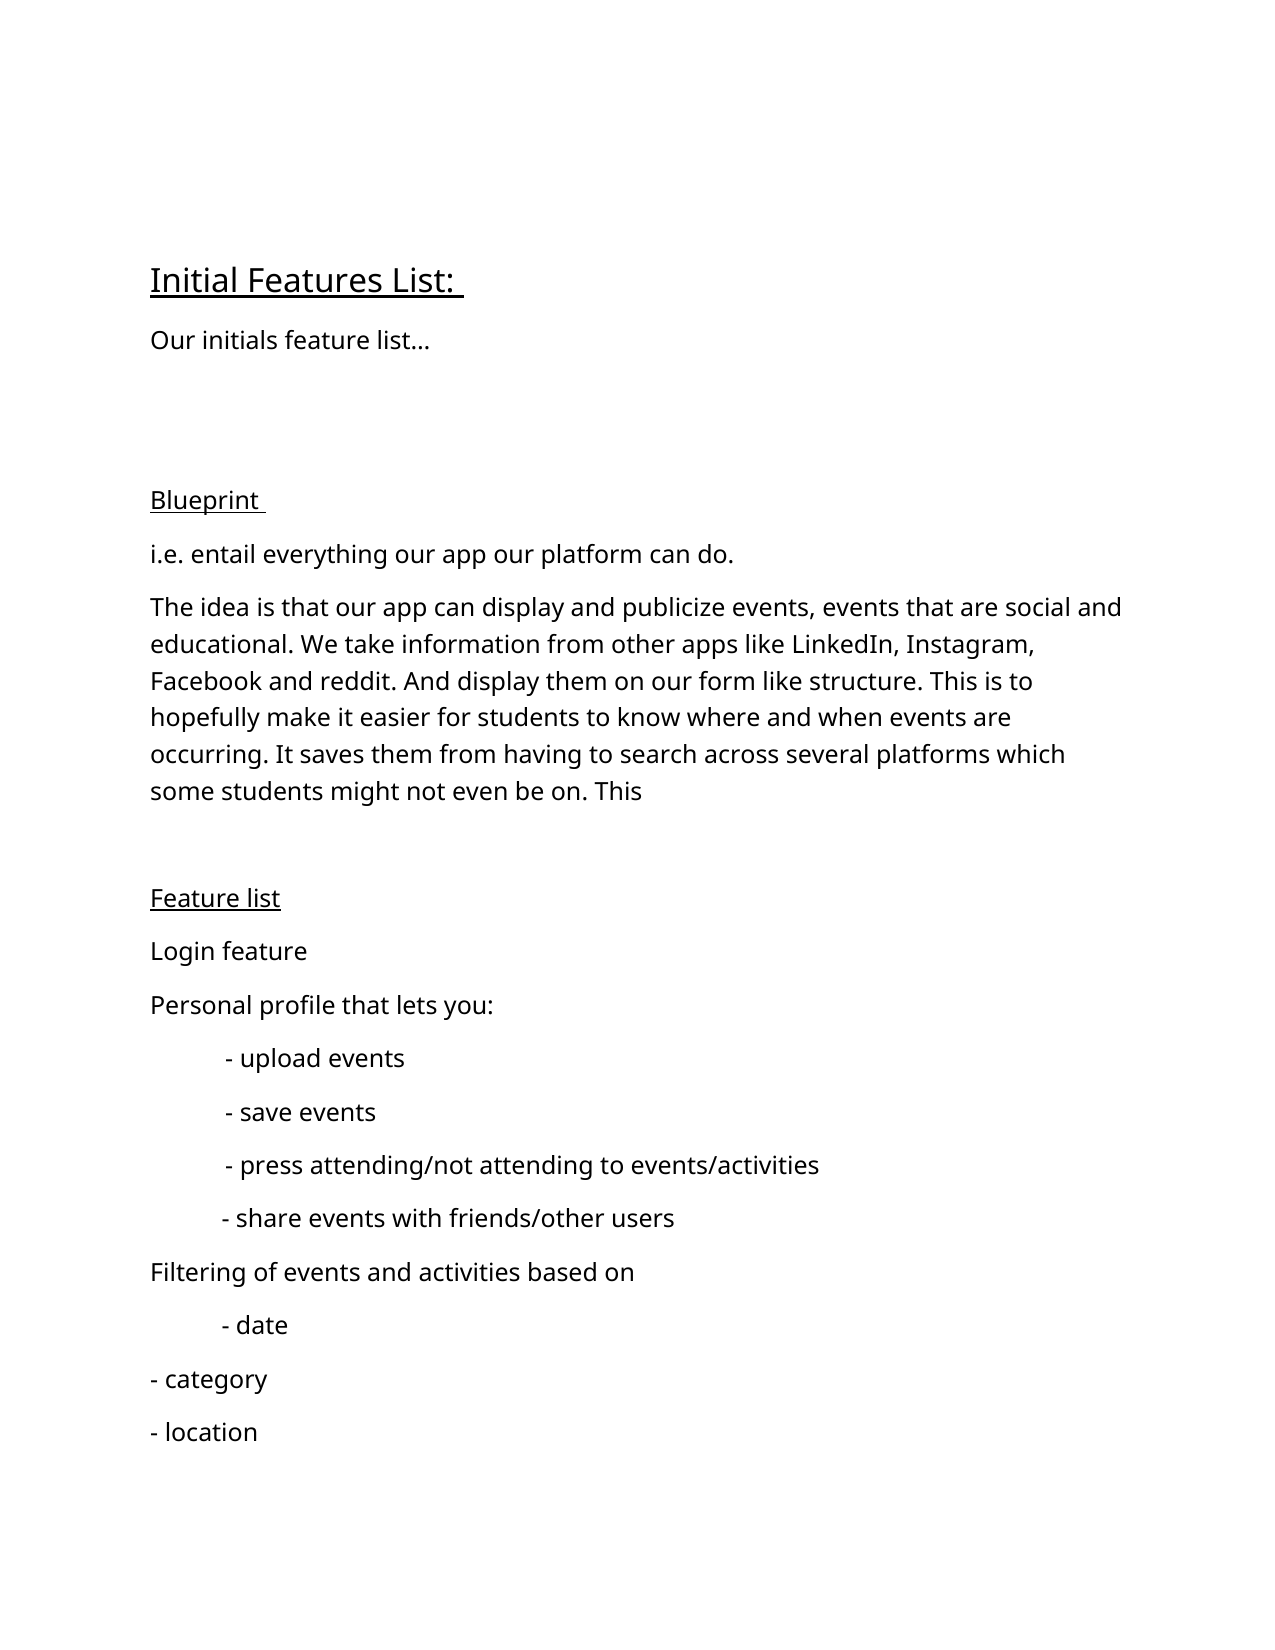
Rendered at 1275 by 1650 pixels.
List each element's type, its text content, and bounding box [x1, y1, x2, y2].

text - share events with friends/other users [150, 1201, 1125, 1235]
text - upload events [150, 1041, 1125, 1075]
text Filtering of events and activities based on [150, 1254, 1125, 1288]
text Initial Features List: [150, 257, 1125, 302]
text Feature list [150, 880, 1125, 914]
text Login feature [150, 934, 1125, 968]
text - location [150, 1415, 1125, 1449]
text - category [150, 1361, 1125, 1395]
text Personal profile that lets you: [150, 987, 1125, 1021]
text Our initials feature list… [150, 322, 1125, 357]
text - press attending/not attending to events/activities [150, 1148, 1125, 1182]
text - save events [150, 1094, 1125, 1128]
text Blueprint [150, 483, 1125, 517]
text - date [150, 1308, 1125, 1342]
text i.e. entail everything our app our platform can do. [150, 536, 1125, 570]
text The idea is that our app can display and publicize events, events that are social and educational. We take information from other apps like LinkedIn, Instagram, Facebook and reddit. And display them on our form like structure. This is to hopefully make it easier for students to know where and when events are occurring. It saves them from having to search across several platforms which some students might not even be on. This [150, 590, 1125, 808]
